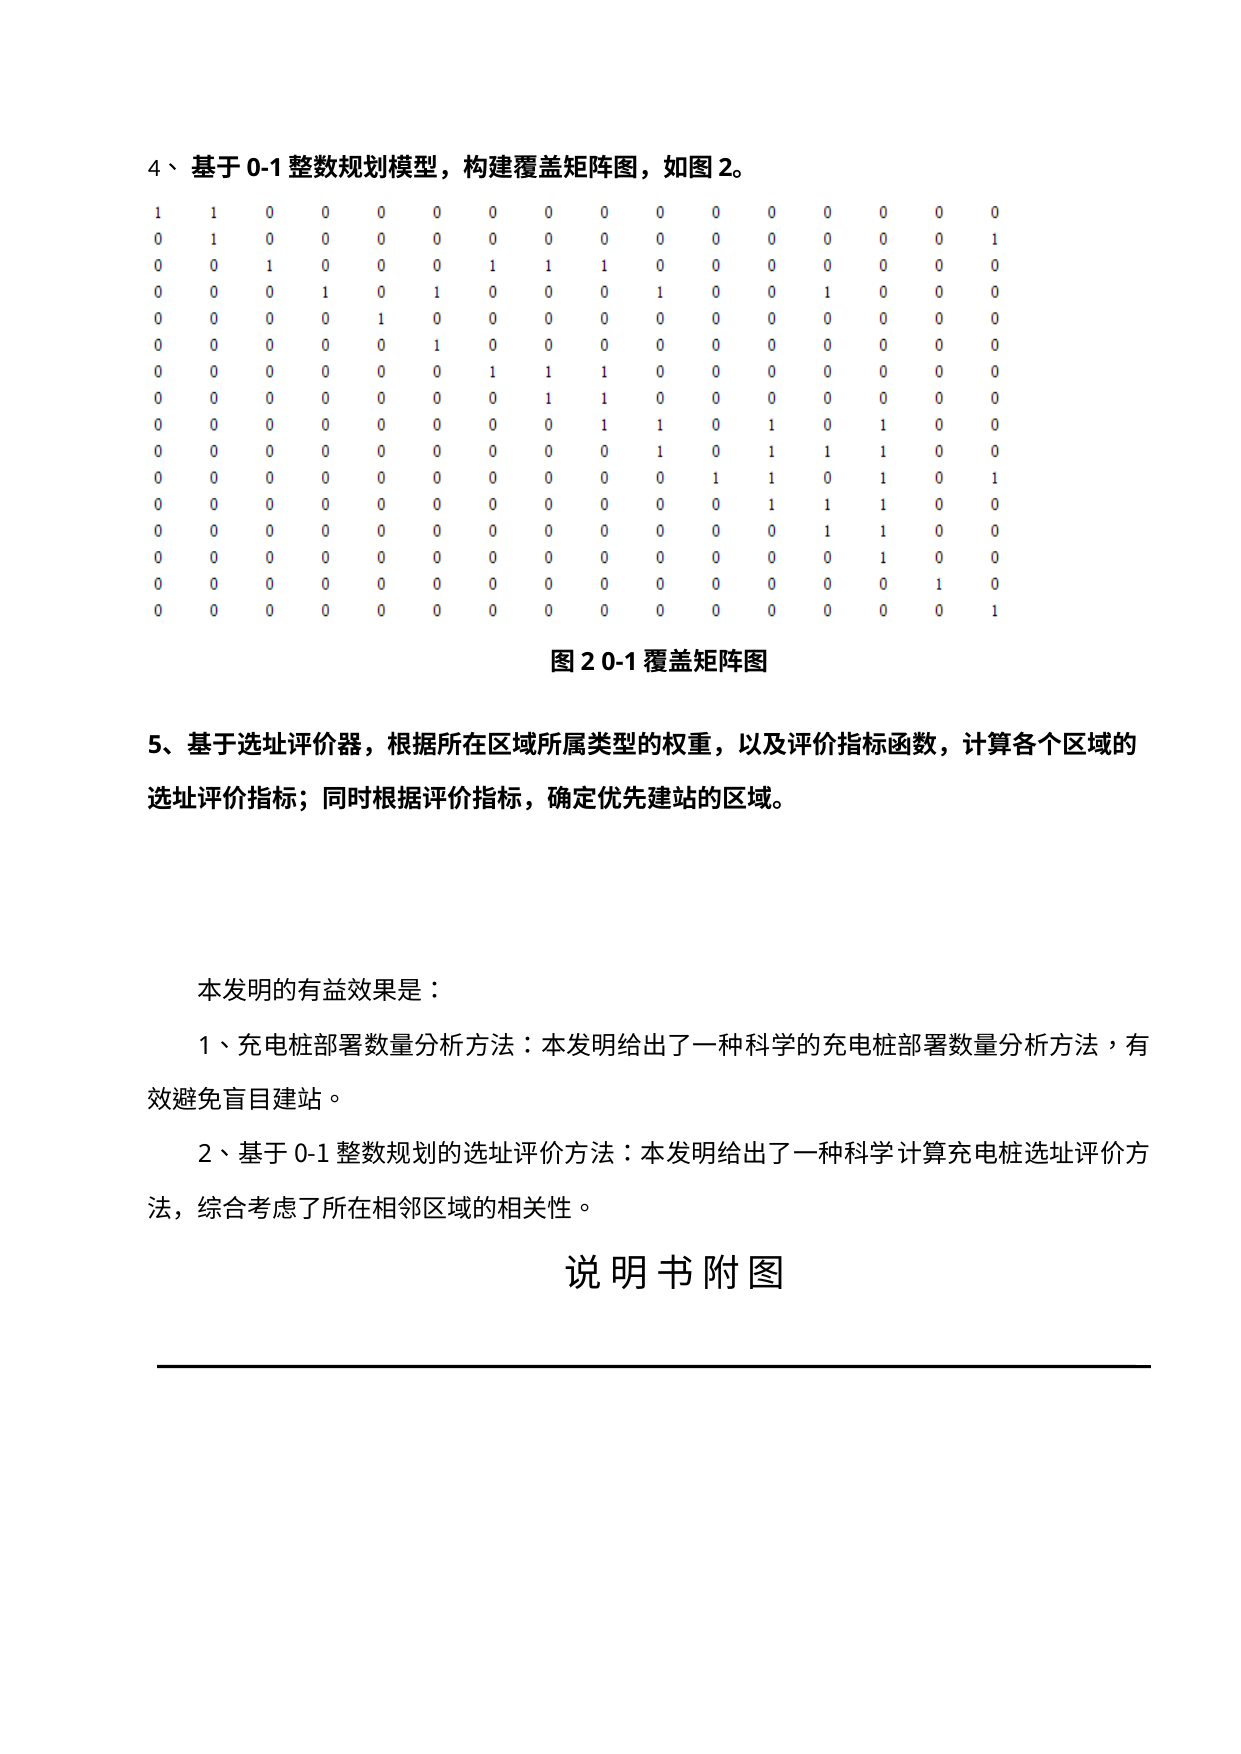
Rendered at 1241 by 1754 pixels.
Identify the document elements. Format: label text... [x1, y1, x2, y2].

text 1、充电桩部署数量分析方法：本发明给出了一种科学的充电桩部署数量分析方法，有效避免盲目建站。 [148, 1025, 1152, 1116]
text 2、基于0-1整数规划的选址评价方法：本发明给出了一种科学计算充电桩选址评价方法，综合考虑了所在相邻区域的相关性。 [148, 1134, 1152, 1224]
text 图2 0-1覆盖矩阵图 [148, 641, 1170, 678]
text 说 明 书 附 图 [148, 1243, 1152, 1297]
picture [147, 202, 1013, 627]
list 基于0-1整数规划模型，构建覆盖矩阵图，如图2。 [148, 148, 1152, 184]
text 5、基于选址评价器，根据所在区域所属类型的权重，以及评价指标函数，计算各个区域的选址评价指标；同时根据评价指标，确定优先建站的区域。 [148, 724, 1152, 815]
text 本发明的有益效果是： [148, 971, 1152, 1007]
